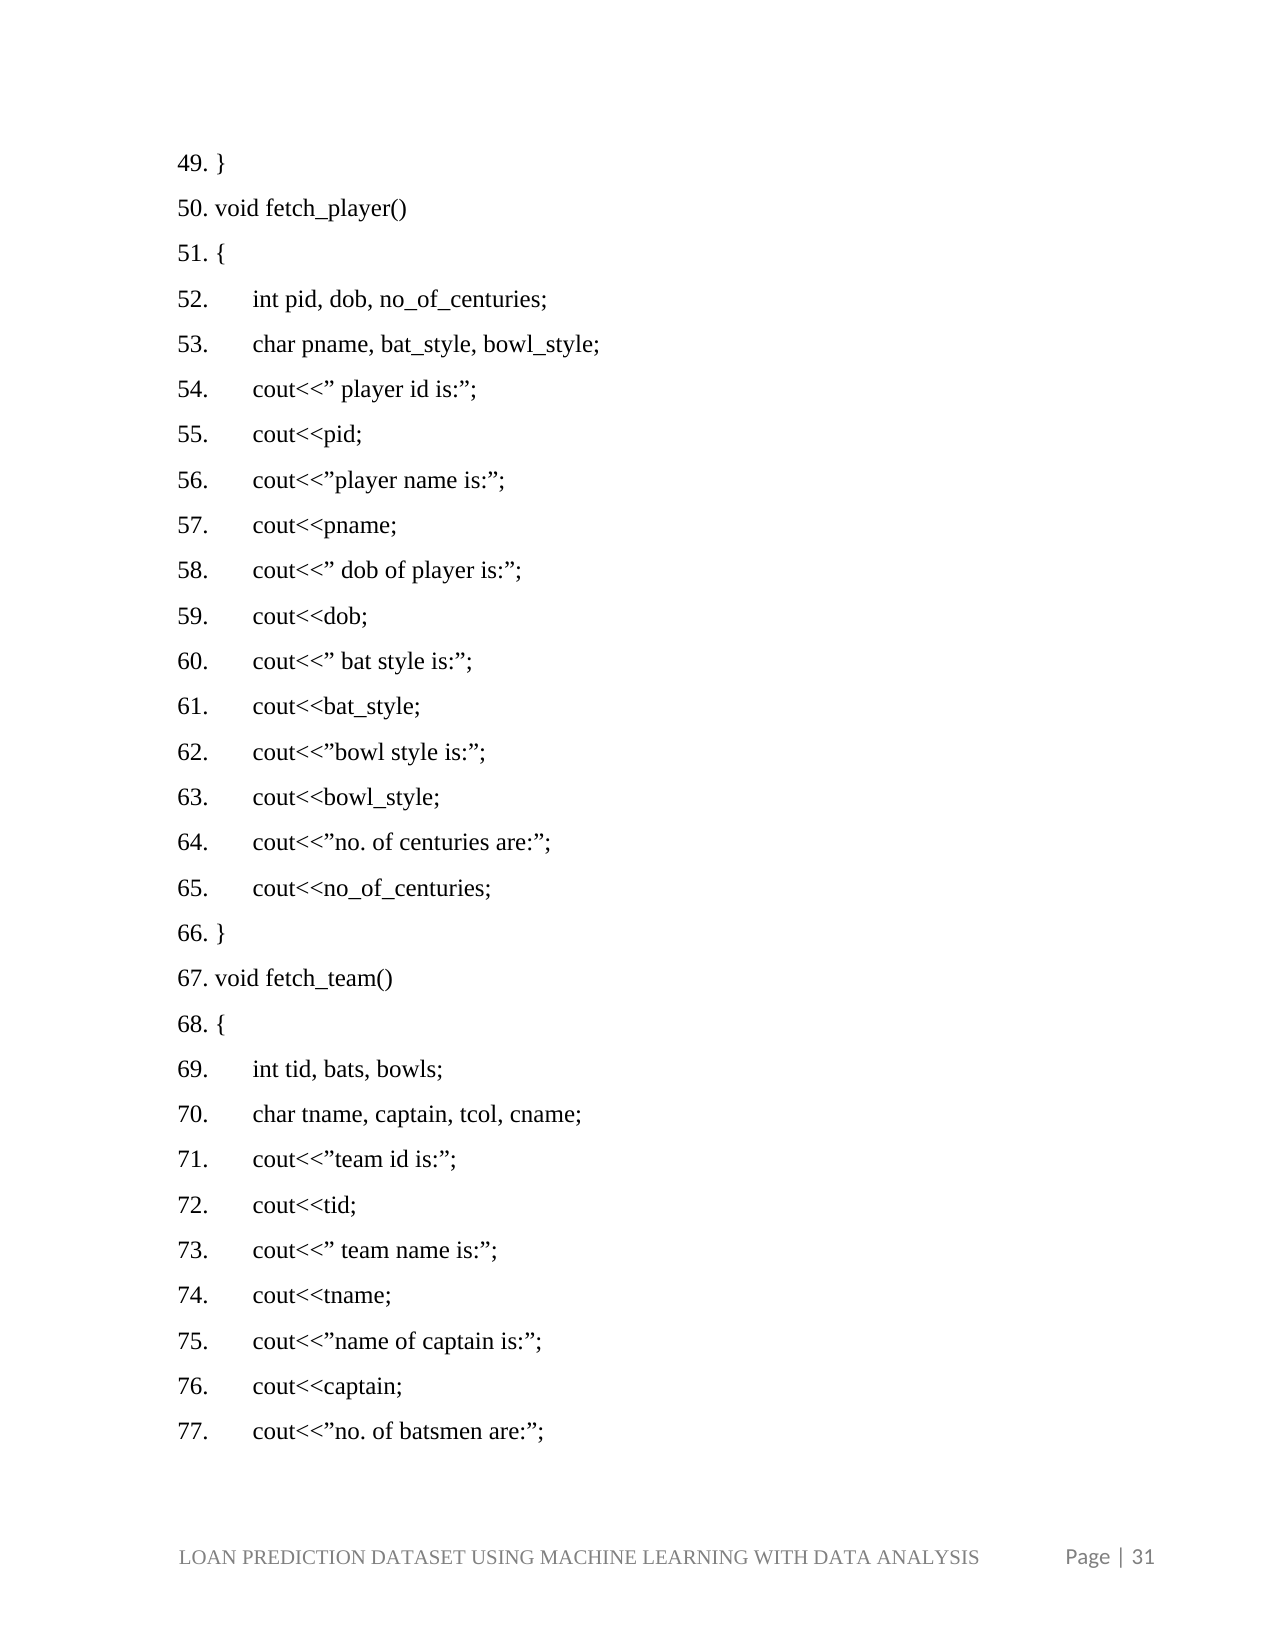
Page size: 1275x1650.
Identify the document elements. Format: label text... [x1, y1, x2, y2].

text 49. } [177, 148, 1157, 176]
text 62. cout<<”bowl style is:”; [177, 737, 1157, 766]
text 65. cout<<no_of_centuries; [177, 873, 1157, 901]
text 69. int tid, bats, bowls; [177, 1054, 1157, 1083]
text 75. cout<<”name of captain is:”; [177, 1326, 1157, 1354]
text 57. cout<<pname; [177, 510, 1157, 539]
text 72. cout<<tid; [177, 1190, 1157, 1219]
text 63. cout<<bowl_style; [177, 782, 1157, 811]
text 61. cout<<bat_style; [177, 691, 1157, 720]
text 71. cout<<”team id is:”; [177, 1144, 1157, 1173]
text 77. cout<<”no. of batsmen are:”; [177, 1416, 1157, 1445]
text 74. cout<<tname; [177, 1281, 1157, 1309]
text 66. } [177, 918, 1157, 947]
text 70. char tname, captain, tcol, cname; [177, 1099, 1157, 1128]
text 51. { [177, 238, 1157, 267]
text 59. cout<<dob; [177, 601, 1157, 629]
text 52. int pid, dob, no_of_centuries; [177, 284, 1157, 312]
text 55. cout<<pid; [177, 419, 1157, 448]
text 64. cout<<”no. of centuries are:”; [177, 827, 1157, 856]
text 53. char pname, bat_style, bowl_style; [177, 329, 1157, 358]
text 68. { [177, 1009, 1157, 1037]
text 58. cout<<” dob of player is:”; [177, 556, 1157, 584]
text 54. cout<<” player id is:”; [177, 374, 1157, 403]
text 73. cout<<” team name is:”; [177, 1235, 1157, 1264]
text 56. cout<<”player name is:”; [177, 465, 1157, 494]
text 67. void fetch_team() [177, 963, 1157, 992]
text 50. void fetch_player() [177, 193, 1157, 222]
text 76. cout<<captain; [177, 1371, 1157, 1400]
text 60. cout<<” bat style is:”; [177, 646, 1157, 675]
